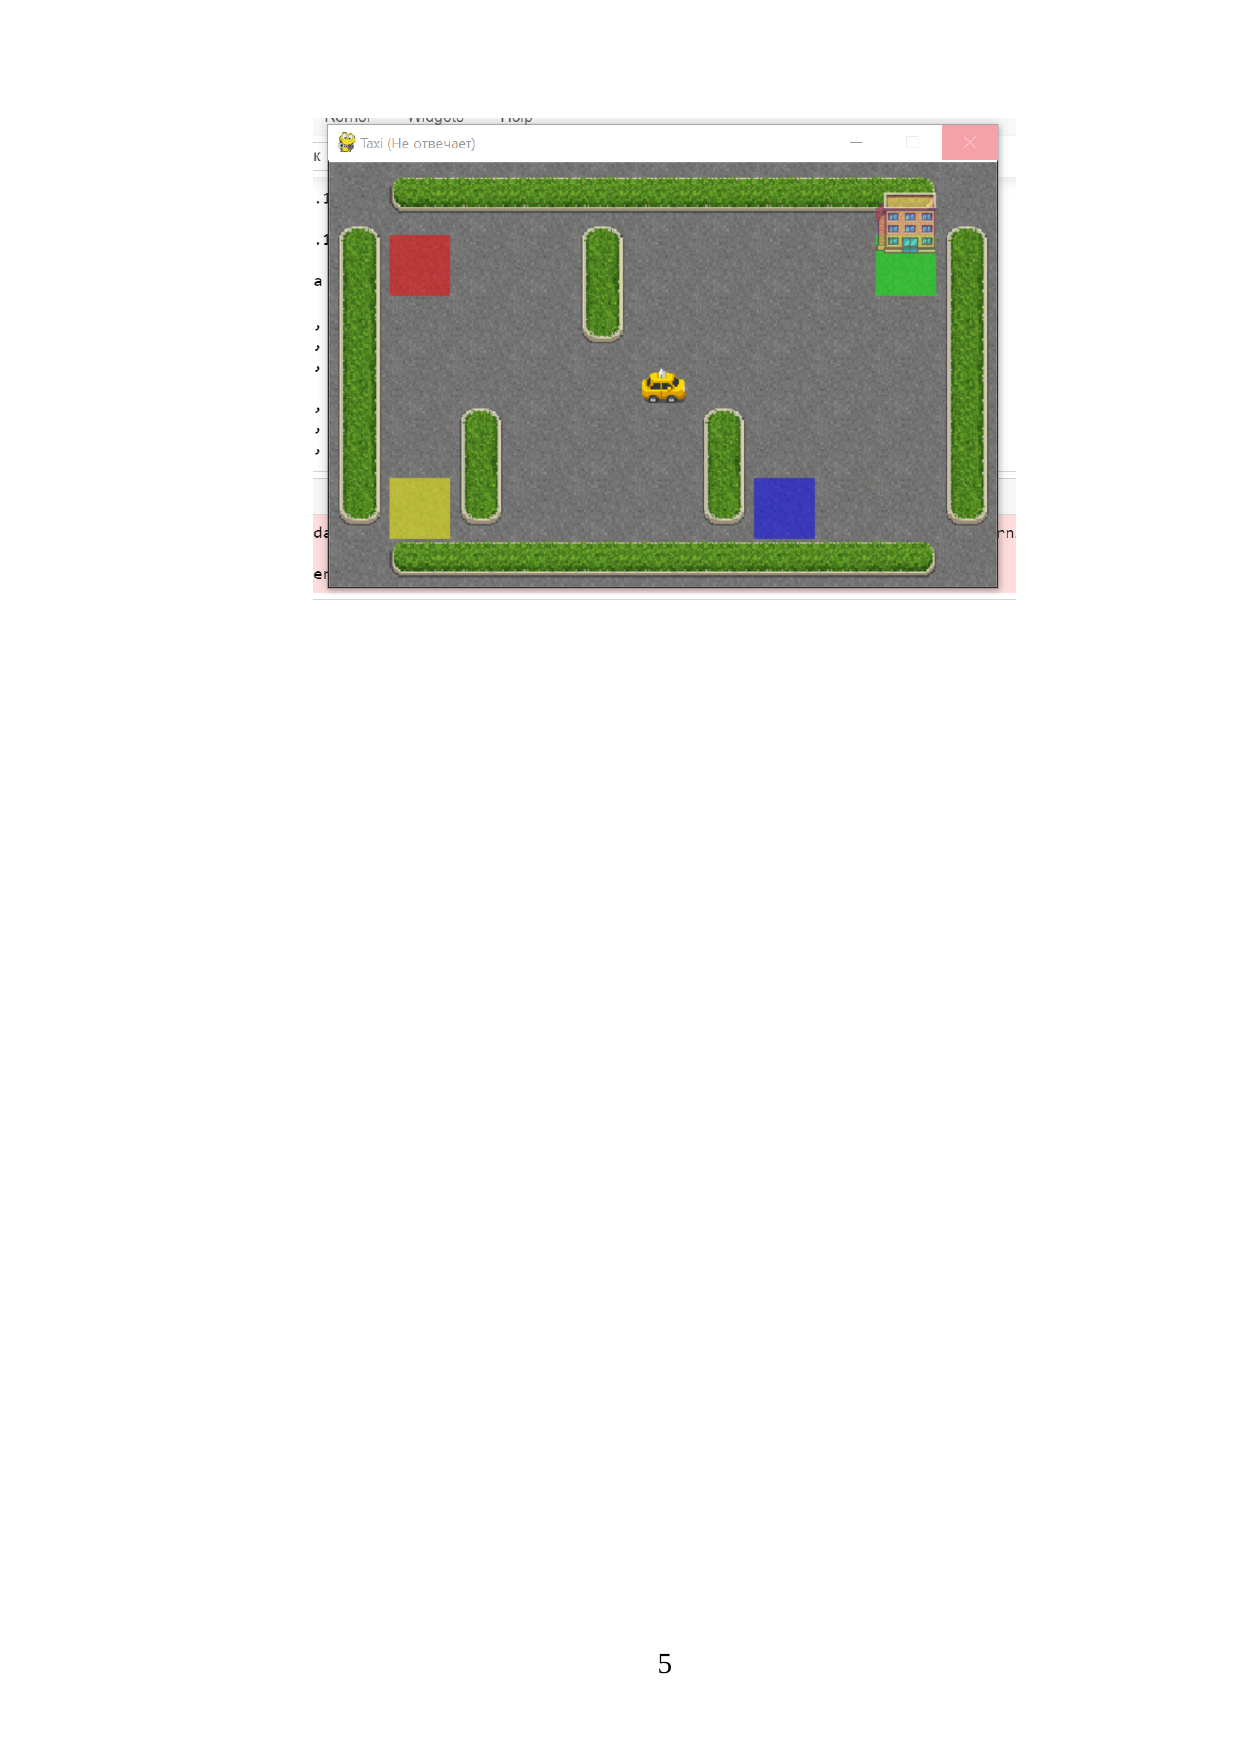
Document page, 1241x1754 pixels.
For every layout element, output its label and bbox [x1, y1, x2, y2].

picture [313, 118, 1016, 612]
